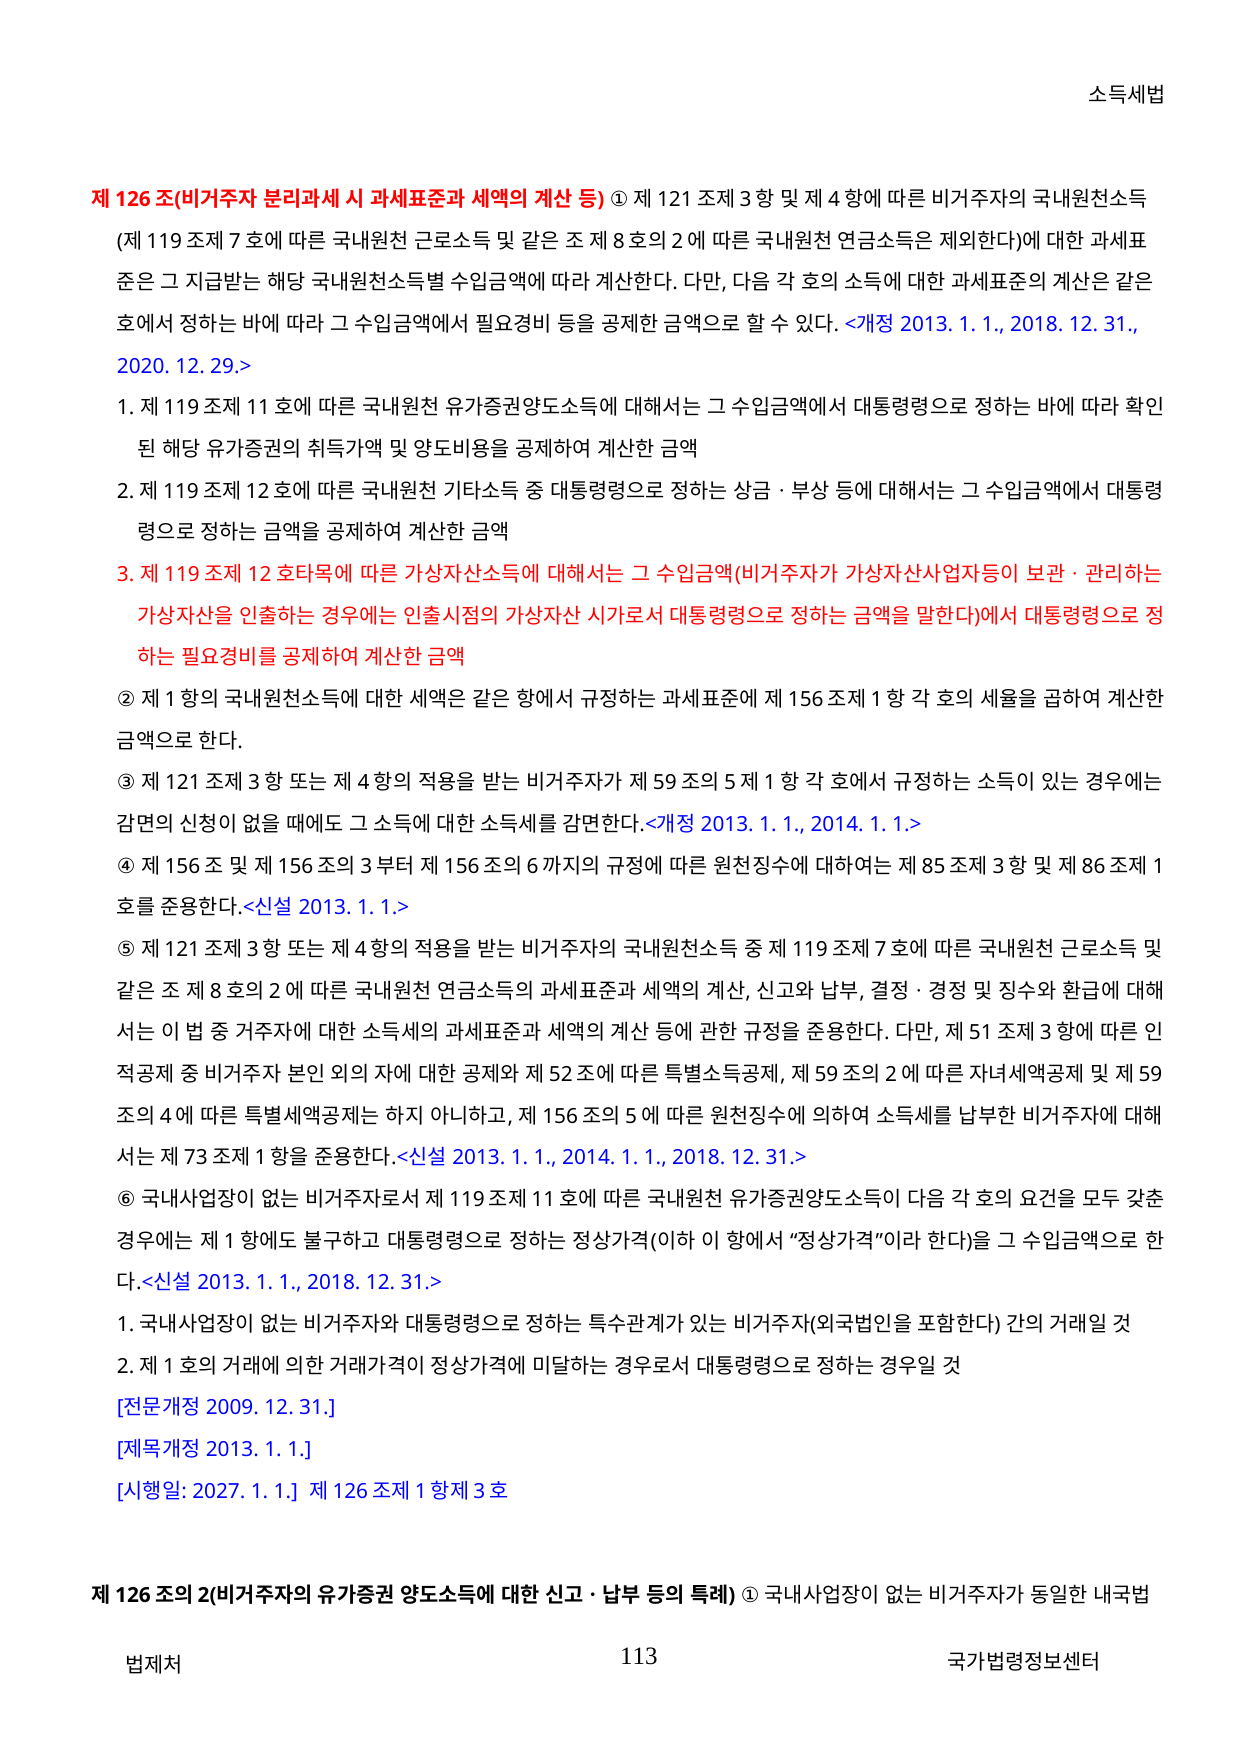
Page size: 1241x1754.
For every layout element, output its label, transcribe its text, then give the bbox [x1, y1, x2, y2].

text 2. 제1호의 거래에 의한 거래가격이 정상가격에 미달하는 경우로서 대통령령으로 정하는 경우일 것 [117, 1337, 1165, 1379]
text ② 제1항의 국내원천소득에 대한 세액은 같은 항에서 규정하는 과세표준에 제156조제1항 각 호의 세율을 곱하여 계산한 금액으로 한다. [117, 671, 1165, 754]
text [시행일: 2027. 1. 1.] 제126조제1항제3호 [117, 1462, 1165, 1504]
text 3. 제119조제12호타목에 따른 가상자산소득에 대해서는 그 수입금액(비거주자가 가상자산사업자등이 보관ㆍ관리하는 가상자산을 인출하는 경우에는 인출시점의 가상자산 시가로서 대통령령으로 정하는 금액을 말한다)에서 대통령령으로 정하는 필요경비를 공제하여 계산한 금액 [117, 546, 1165, 671]
text ④ 제156조 및 제156조의3부터 제156조의6까지의 규정에 따른 원천징수에 대하여는 제85조제3항 및 제86조제1호를 준용한다.<신설 2013. 1. 1.> [117, 837, 1165, 921]
text ⑥ 국내사업장이 없는 비거주자로서 제119조제11호에 따른 국내원천 유가증권양도소득이 다음 각 호의 요건을 모두 갖춘 경우에는 제1항에도 불구하고 대통령령으로 정하는 정상가격(이하 이 항에서 “정상가격”이라 한다)을 그 수입금액으로 한다.<신설 2013. 1. 1., 2018. 12. 31.> [117, 1171, 1165, 1296]
text 1. 국내사업장이 없는 비거주자와 대통령령으로 정하는 특수관계가 있는 비거주자(외국법인을 포함한다) 간의 거래일 것 [117, 1296, 1165, 1337]
text 2. 제119조제12호에 따른 국내원천 기타소득 중 대통령령으로 정하는 상금ㆍ부상 등에 대해서는 그 수입금액에서 대통령령으로 정하는 금액을 공제하여 계산한 금액 [117, 462, 1165, 546]
text [제목개정 2013. 1. 1.] [117, 1421, 1165, 1462]
text 제126조(비거주자 분리과세 시 과세표준과 세액의 계산 등) ① 제121조제3항 및 제4항에 따른 비거주자의 국내원천소득(제119조제7호에 따른 국내원천 근로소득 및 같은 조 제8호의2에 따른 국내원천 연금소득은 제외한다)에 대한 과세표준은 그 지급받는 해당 국내원천소득별 수입금액에 따라 계산한다. 다만, 다음 각 호의 소득에 대한 과세표준의 계산은 같은 호에서 정하는 바에 따라 그 수입금액에서 필요경비 등을 공제한 금액으로 할 수 있다. <개정 2013. 1. 1., 2018. 12. 31., 2020. 12. 29.> [92, 171, 1165, 379]
text ③ 제121조제3항 또는 제4항의 적용을 받는 비거주자가 제59조의5제1항 각 호에서 규정하는 소득이 있는 경우에는 감면의 신청이 없을 때에도 그 소득에 대한 소득세를 감면한다.<개정 2013. 1. 1., 2014. 1. 1.> [117, 754, 1165, 837]
text 1. 제119조제11호에 따른 국내원천 유가증권양도소득에 대해서는 그 수입금액에서 대통령령으로 정하는 바에 따라 확인된 해당 유가증권의 취득가액 및 양도비용을 공제하여 계산한 금액 [117, 379, 1165, 462]
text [92, 1567, 1165, 1608]
text [전문개정 2009. 12. 31.] [117, 1379, 1165, 1421]
text ⑤ 제121조제3항 또는 제4항의 적용을 받는 비거주자의 국내원천소득 중 제119조제7호에 따른 국내원천 근로소득 및 같은 조 제8호의2에 따른 국내원천 연금소득의 과세표준과 세액의 계산, 신고와 납부, 결정ㆍ경정 및 징수와 환급에 대해서는 이 법 중 거주자에 대한 소득세의 과세표준과 세액의 계산 등에 관한 규정을 준용한다. 다만, 제51조제3항에 따른 인적공제 중 비거주자 본인 외의 자에 대한 공제와 제52조에 따른 특별소득공제, 제59조의2에 따른 자녀세액공제 및 제59조의4에 따른 특별세액공제는 하지 아니하고, 제156조의5에 따른 원천징수에 의하여 소득세를 납부한 비거주자에 대해서는 제73조제1항을 준용한다.<신설 2013. 1. 1., 2014. 1. 1., 2018. 12. 31.> [117, 921, 1165, 1171]
